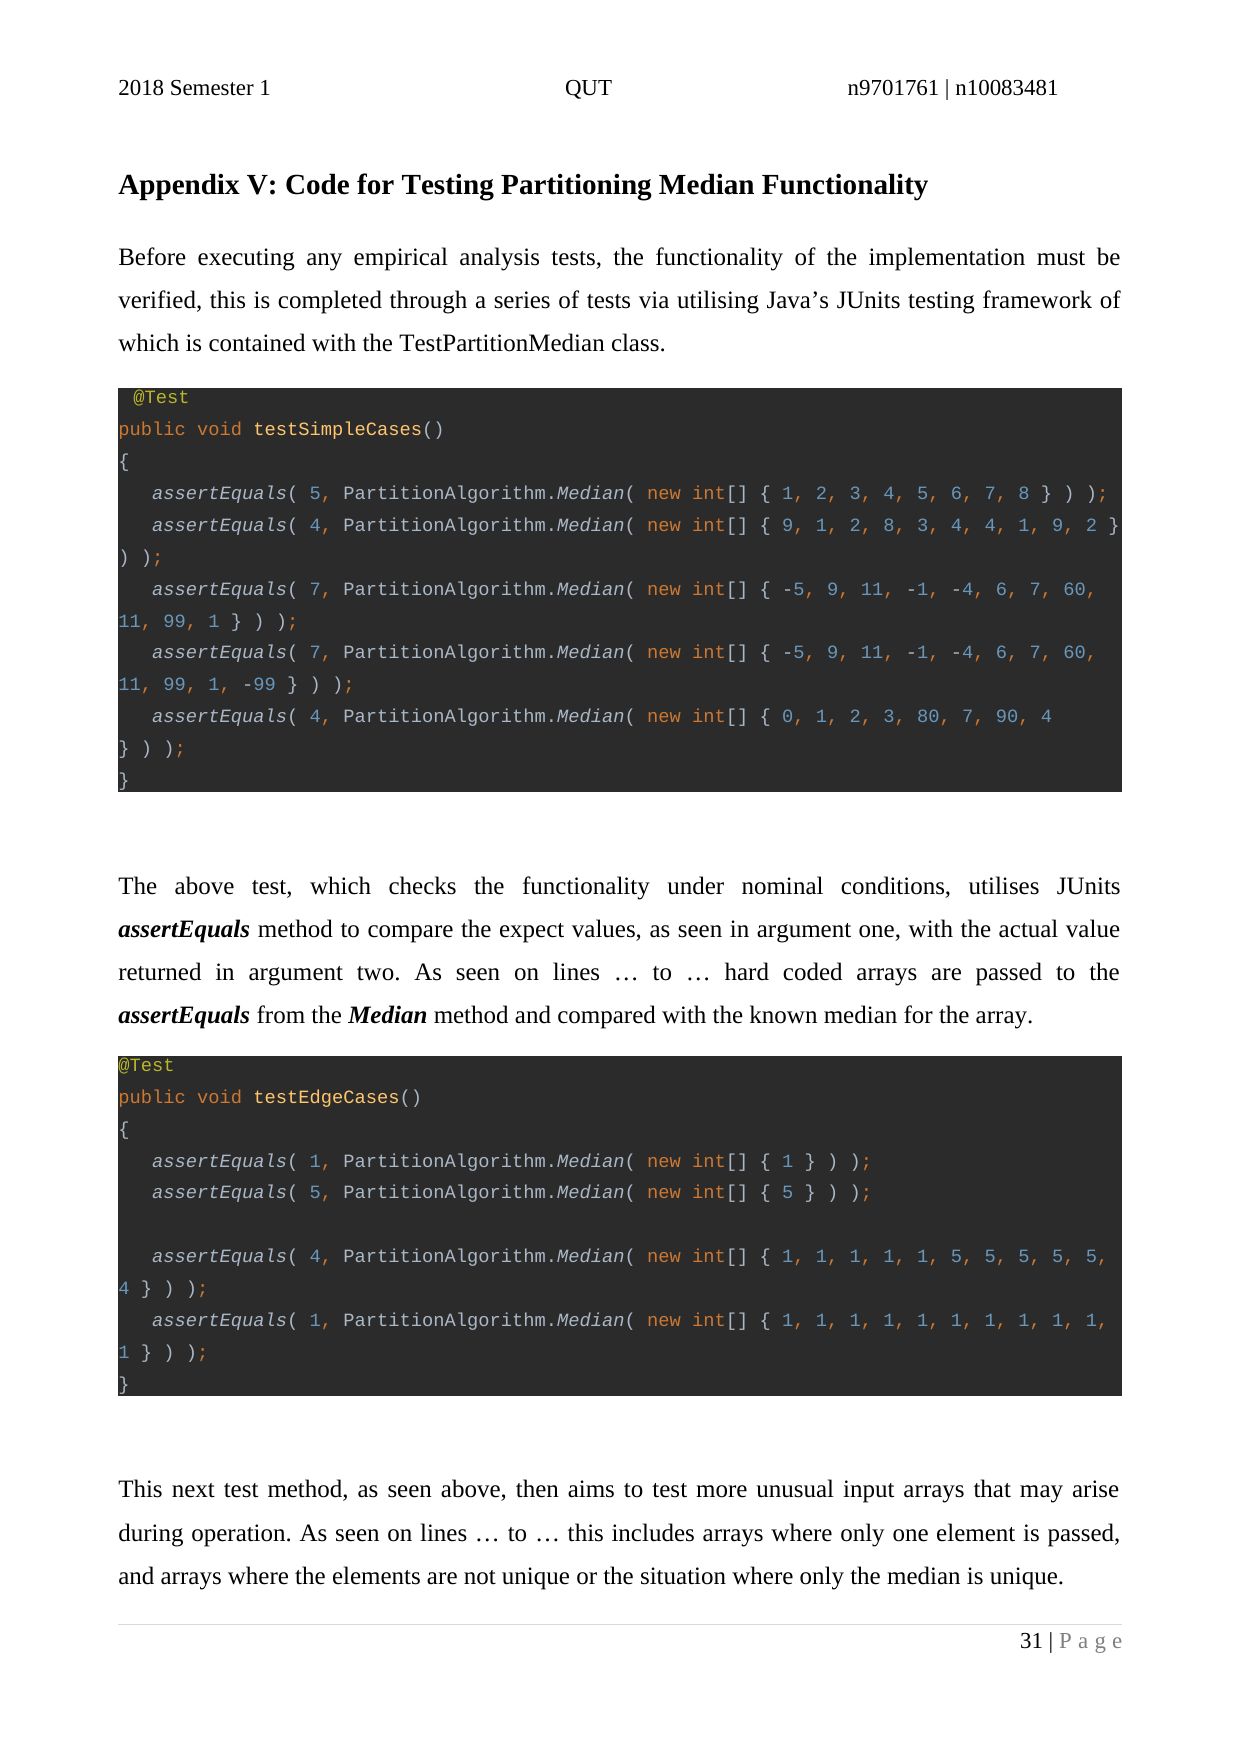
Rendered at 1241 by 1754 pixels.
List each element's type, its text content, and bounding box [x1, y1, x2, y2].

text @Test public void testSimpleCases() { assertEquals( 5, PartitionAlgorithm.Median( new int[] { 1, 2, 3, 4, 5, 6, 7, 8 } ) ); assertEquals( 4, PartitionAlgorithm.Median( new int[] { 9, 1, 2, 8, 3, 4, 4, 1, 9, 2 } ) ); assertEquals( 7, PartitionAlgorithm.Median( new int[] { -5, 9, 11, -1, -4, 6, 7, 60, 11, 99, 1 } ) ); assertEquals( 7, PartitionAlgorithm.Median( new int[] { -5, 9, 11, -1, -4, 6, 7, 60, 11, 99, 1, -99 } ) ); assertEquals( 4, PartitionAlgorithm.Median( new int[] { 0, 1, 2, 3, 80, 7, 90, 4 } ) ); } [118, 388, 1122, 792]
text The above test, which checks the functionality under nominal conditions, utilises JUnits assertEquals method to compare the expect values, as seen in argument one, with the actual value returned in argument two. As seen on lines … to … hard coded arrays are passed to the assertEquals from the Median method and compared with the known median for the array. [118, 871, 1122, 1029]
subtitle Appendix V: Code for Testing Partitioning Median Functionality [118, 167, 1122, 200]
text Before executing any empirical analysis tests, the functionality of the implementation must be verified, this is completed through a series of tests via utilising Java’s JUnits testing framework of which is contained with the TestPartitionMedian class. [118, 242, 1122, 357]
text This next test method, as seen above, then aims to test more unusual input arrays that may arise during operation. As seen on lines … to … this includes arrays where only one element is passed, and arrays where the elements are not unique or the situation where only the median is unique. [118, 1474, 1122, 1589]
text @Test public void testEdgeCases() { assertEquals( 1, PartitionAlgorithm.Median( new int[] { 1 } ) ); assertEquals( 5, PartitionAlgorithm.Median( new int[] { 5 } ) ); assertEquals( 4, PartitionAlgorithm.Median( new int[] { 1, 1, 1, 1, 1, 5, 5, 5, 5, 5, 4 } ) ); assertEquals( 1, PartitionAlgorithm.Median( new int[] { 1, 1, 1, 1, 1, 1, 1, 1, 1, 1, 1 } ) ); } [118, 1056, 1122, 1396]
